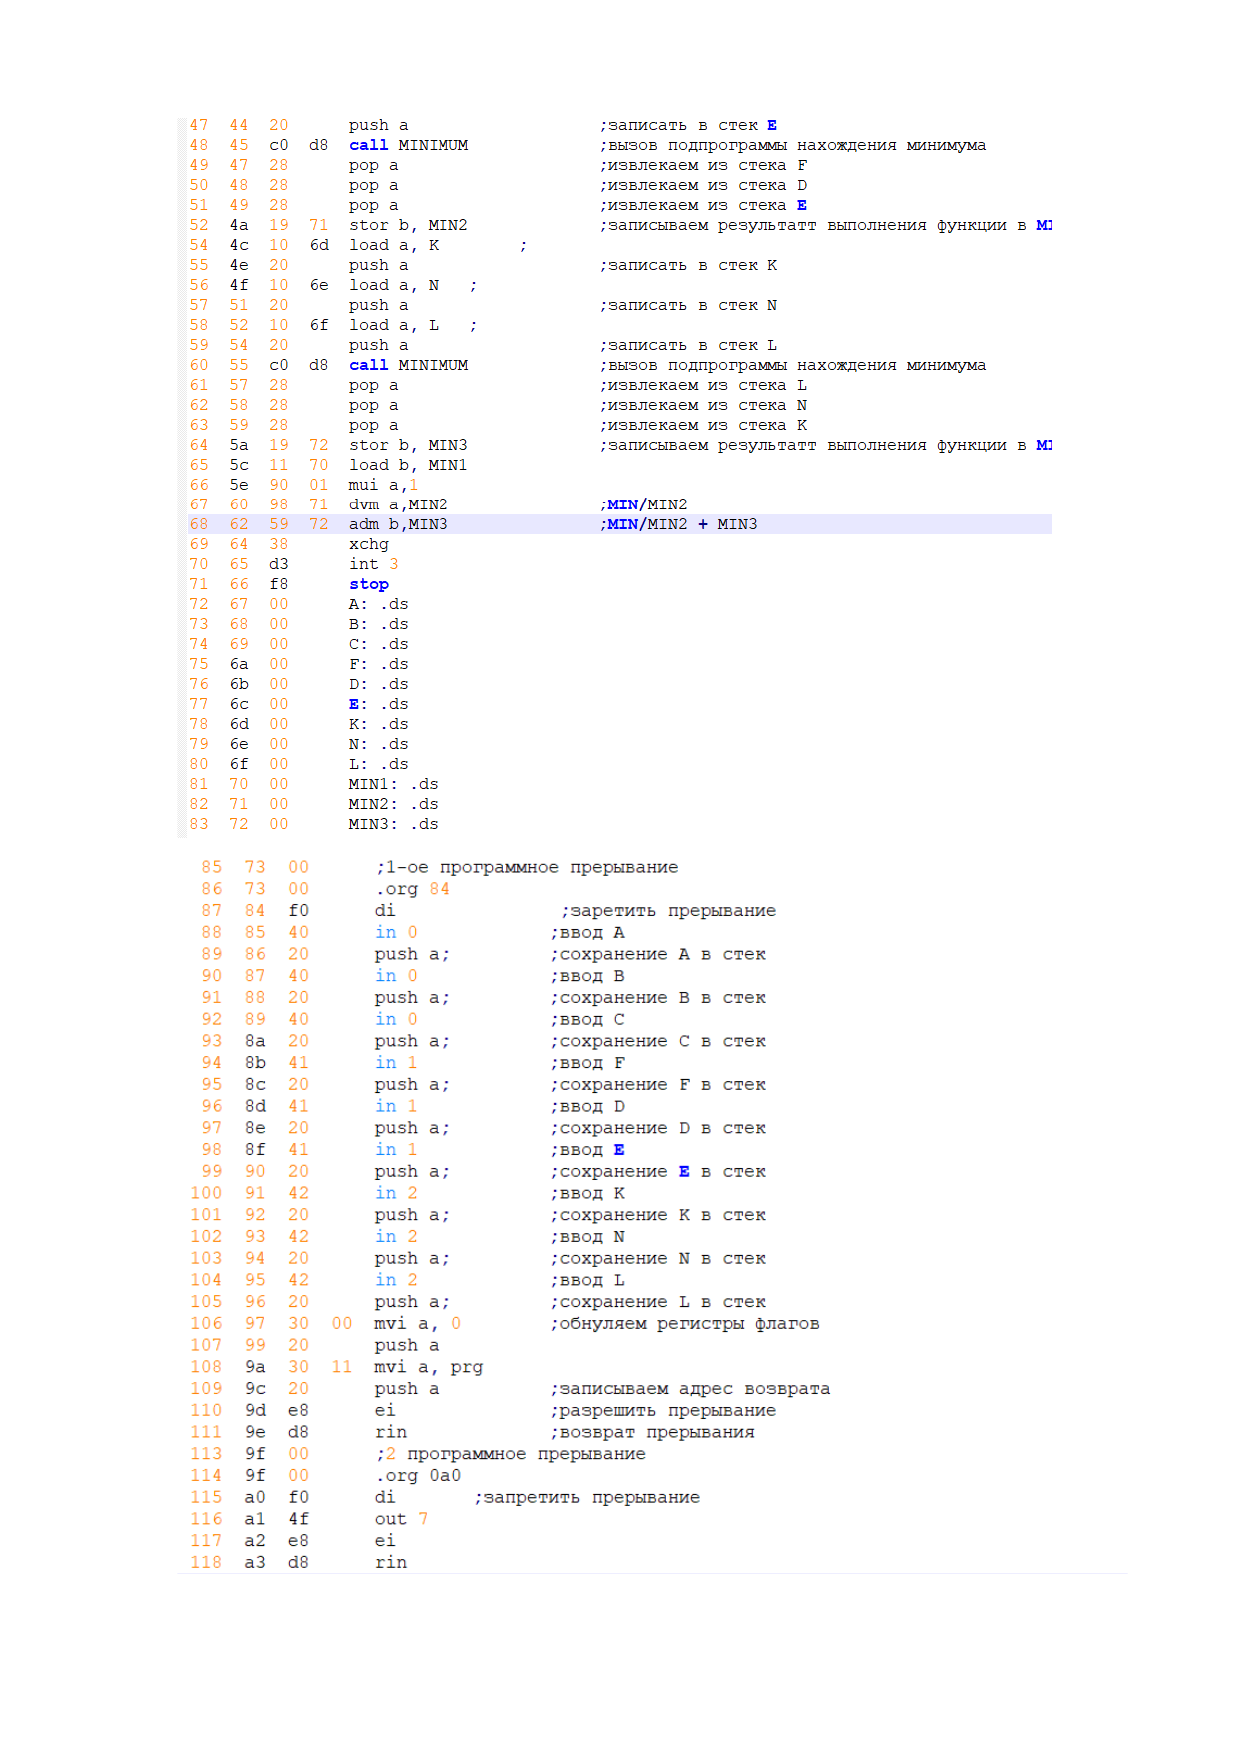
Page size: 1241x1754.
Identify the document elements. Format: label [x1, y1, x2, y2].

picture [177, 118, 1052, 838]
picture [177, 856, 1129, 1574]
